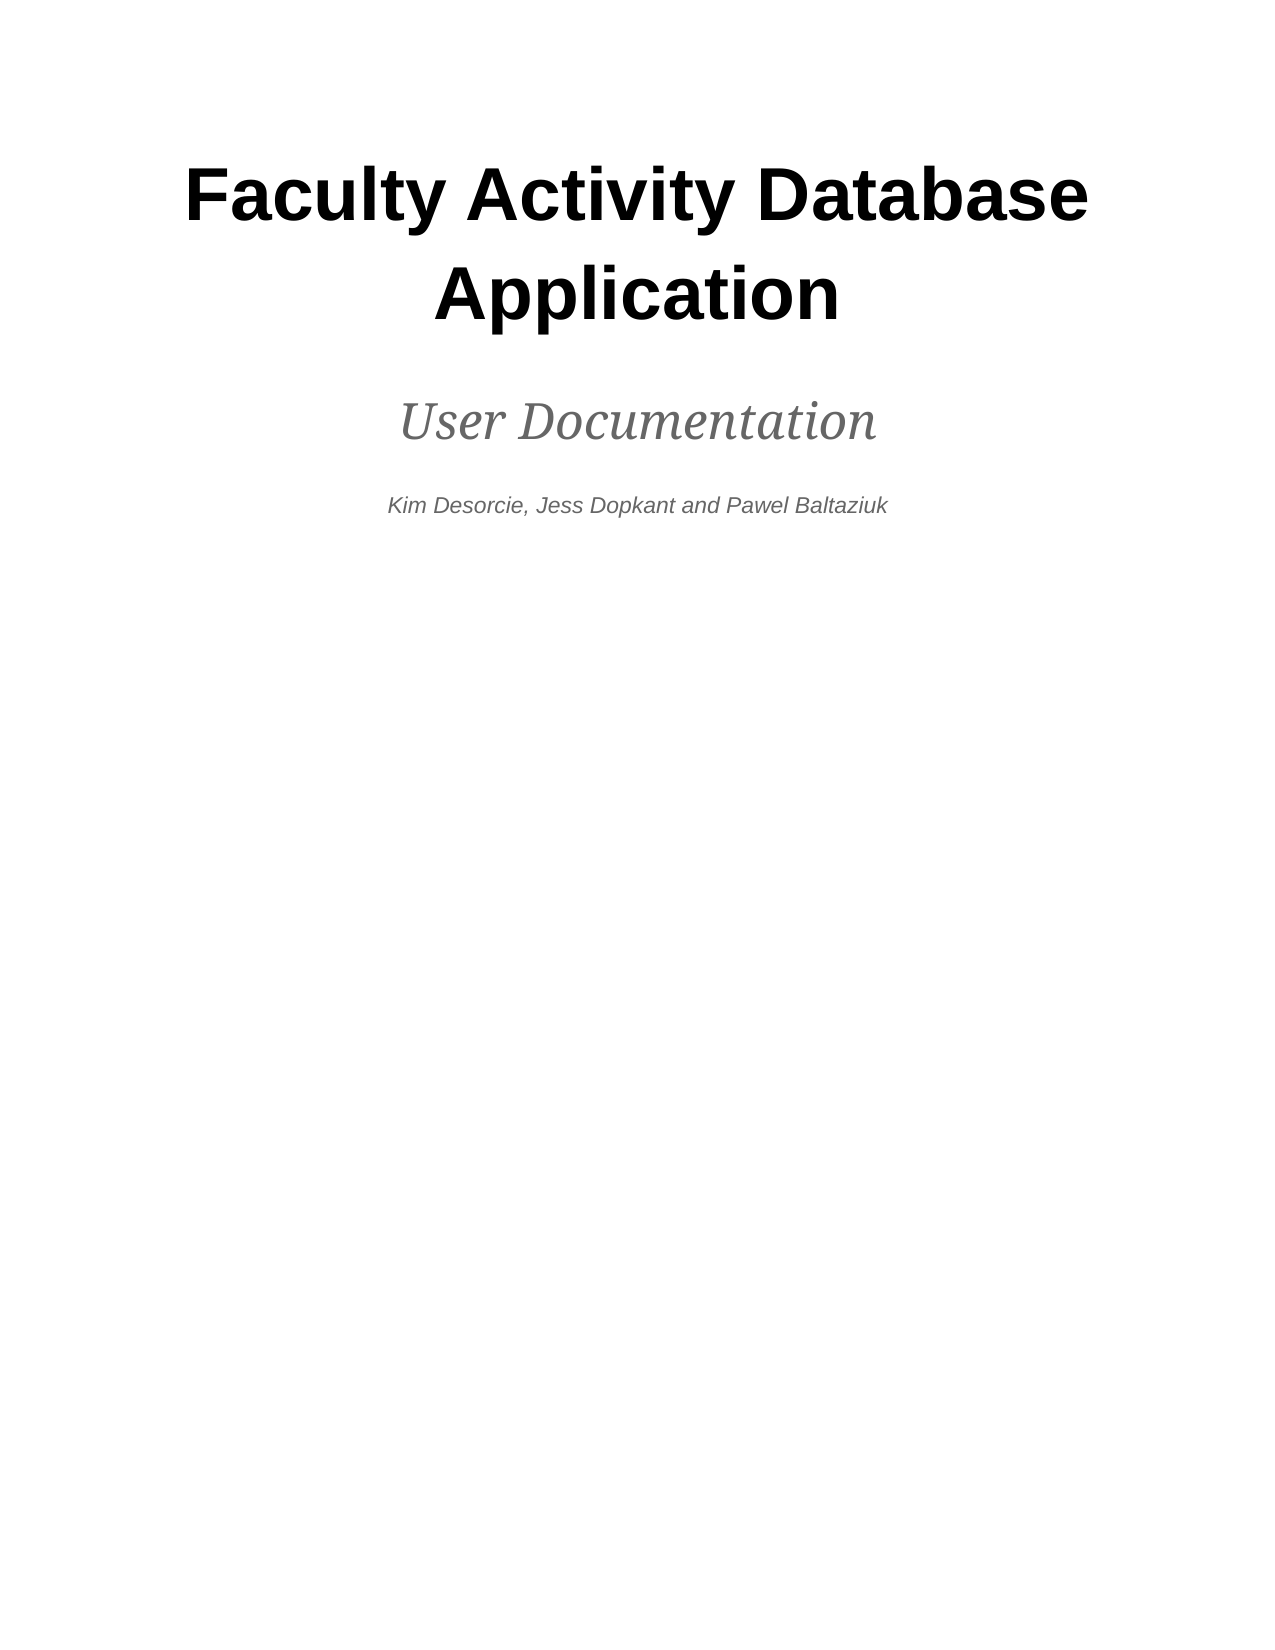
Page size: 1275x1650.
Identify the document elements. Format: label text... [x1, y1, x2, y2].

subtitle User Documentation [150, 386, 1125, 454]
text Faculty Activity Database Application [150, 150, 1125, 335]
text Kim Desorcie, Jess Dopkant and Pawel Baltaziuk [150, 492, 1125, 519]
